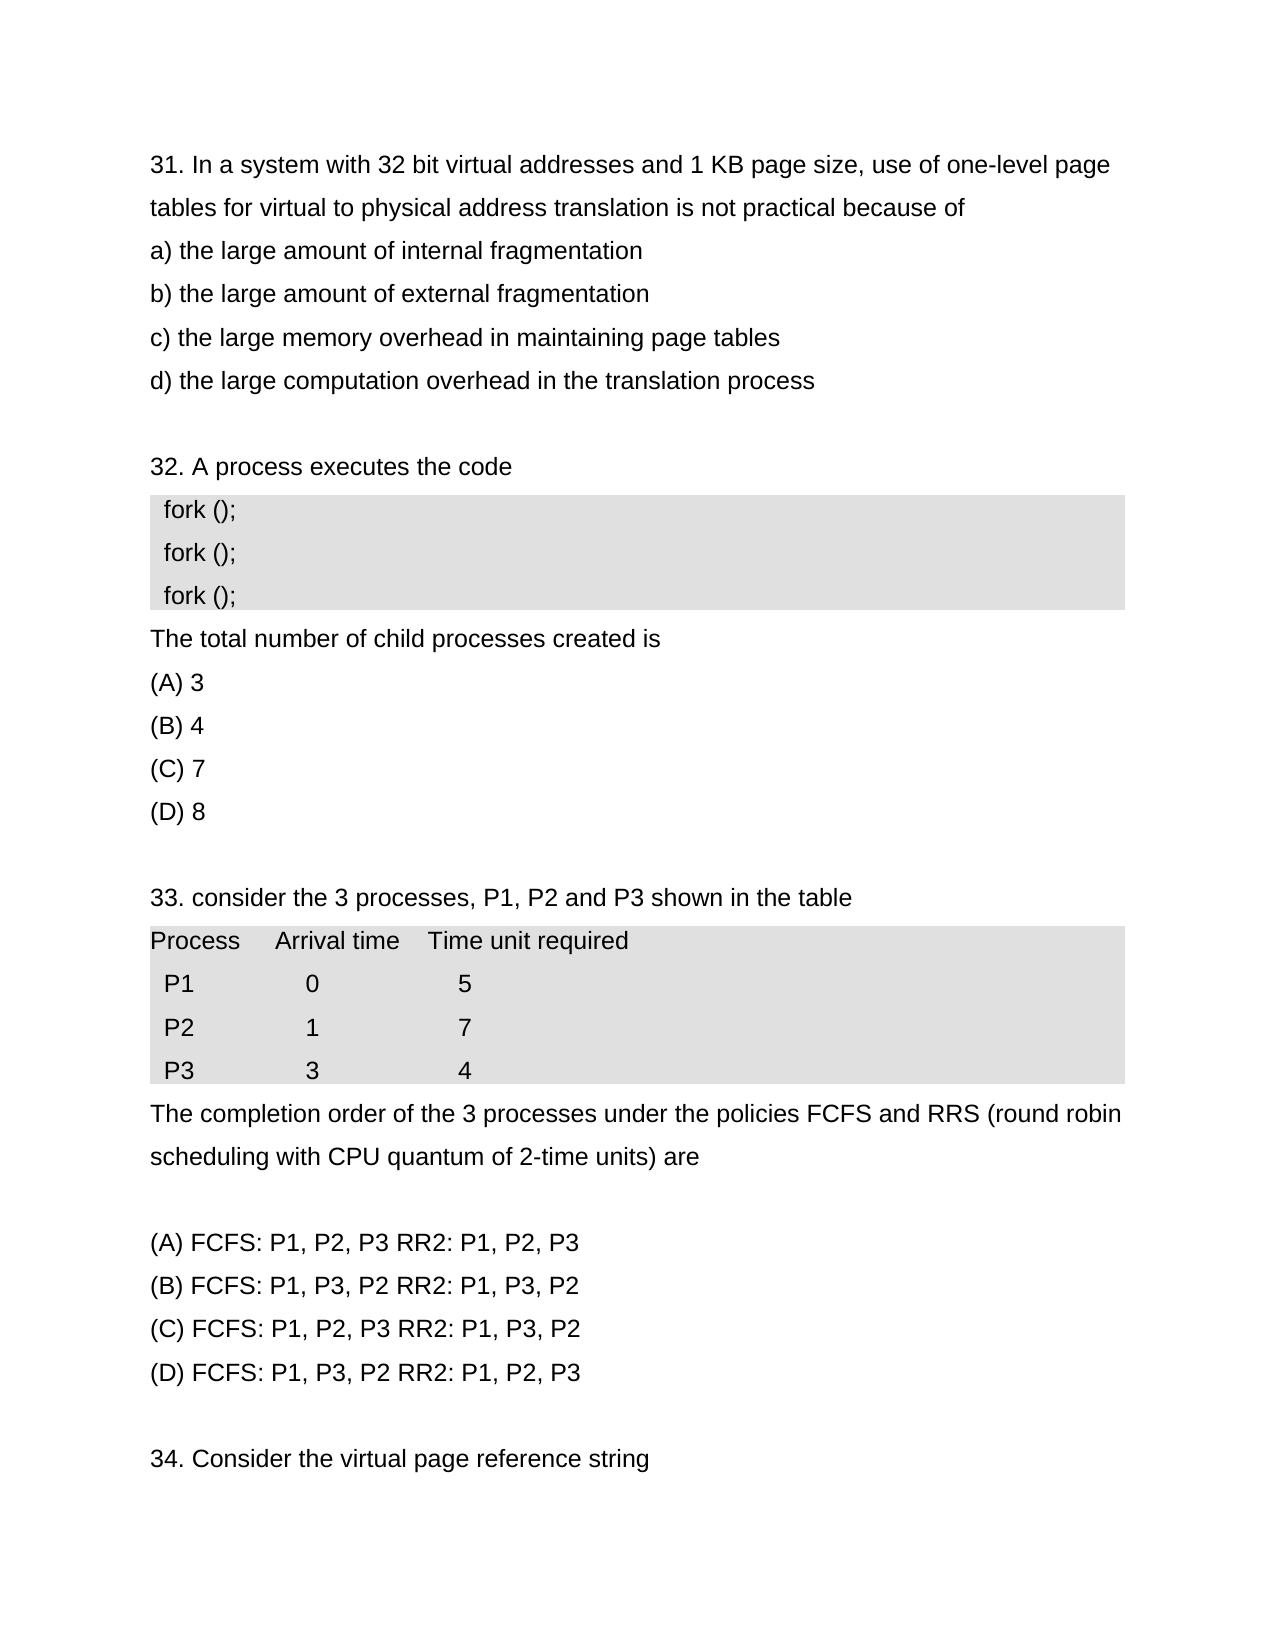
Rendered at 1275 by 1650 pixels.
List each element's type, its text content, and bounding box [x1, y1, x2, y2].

text 33. consider the 3 processes, P1, P2 and P3 shown in the table [150, 840, 1125, 912]
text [150, 1401, 1125, 1472]
text 32. A process executes the code [150, 452, 1125, 481]
text fork (); [150, 581, 1125, 610]
text P2 1 7 [150, 1012, 1125, 1041]
text fork (); [150, 495, 1125, 524]
text P1 0 5 [150, 969, 1125, 998]
text fork (); [150, 538, 1125, 567]
text Process Arrival time Time unit required [150, 926, 1125, 955]
text a) the large amount of internal fragmentation b) the large amount of external fragmentation c) the large memory overhead in maintaining page tables d) the large computation overhead in the translation process [150, 236, 1125, 394]
text P3 3 4 [150, 1056, 1125, 1084]
text 31. In a system with 32 bit virtual addresses and 1 KB page size, use of one-level page tables for virtual to physical address translation is not practical because of [150, 150, 1125, 222]
text The total number of child processes created is (A) 3 (B) 4 (C) 7 (D) 8 [150, 624, 1125, 826]
text The completion order of the 3 processes under the policies FCFS and RRS (round robin scheduling with CPU quantum of 2-time units) are [150, 1099, 1125, 1214]
text (A) FCFS: P1, P2, P3 RR2: P1, P2, P3 (B) FCFS: P1, P3, P2 RR2: P1, P3, P2 (C) FCFS: P1, P2, P3 RR2: P1, P3, P2 (D) FCFS: P1, P3, P2 RR2: P1, P2, P3 [150, 1228, 1125, 1386]
